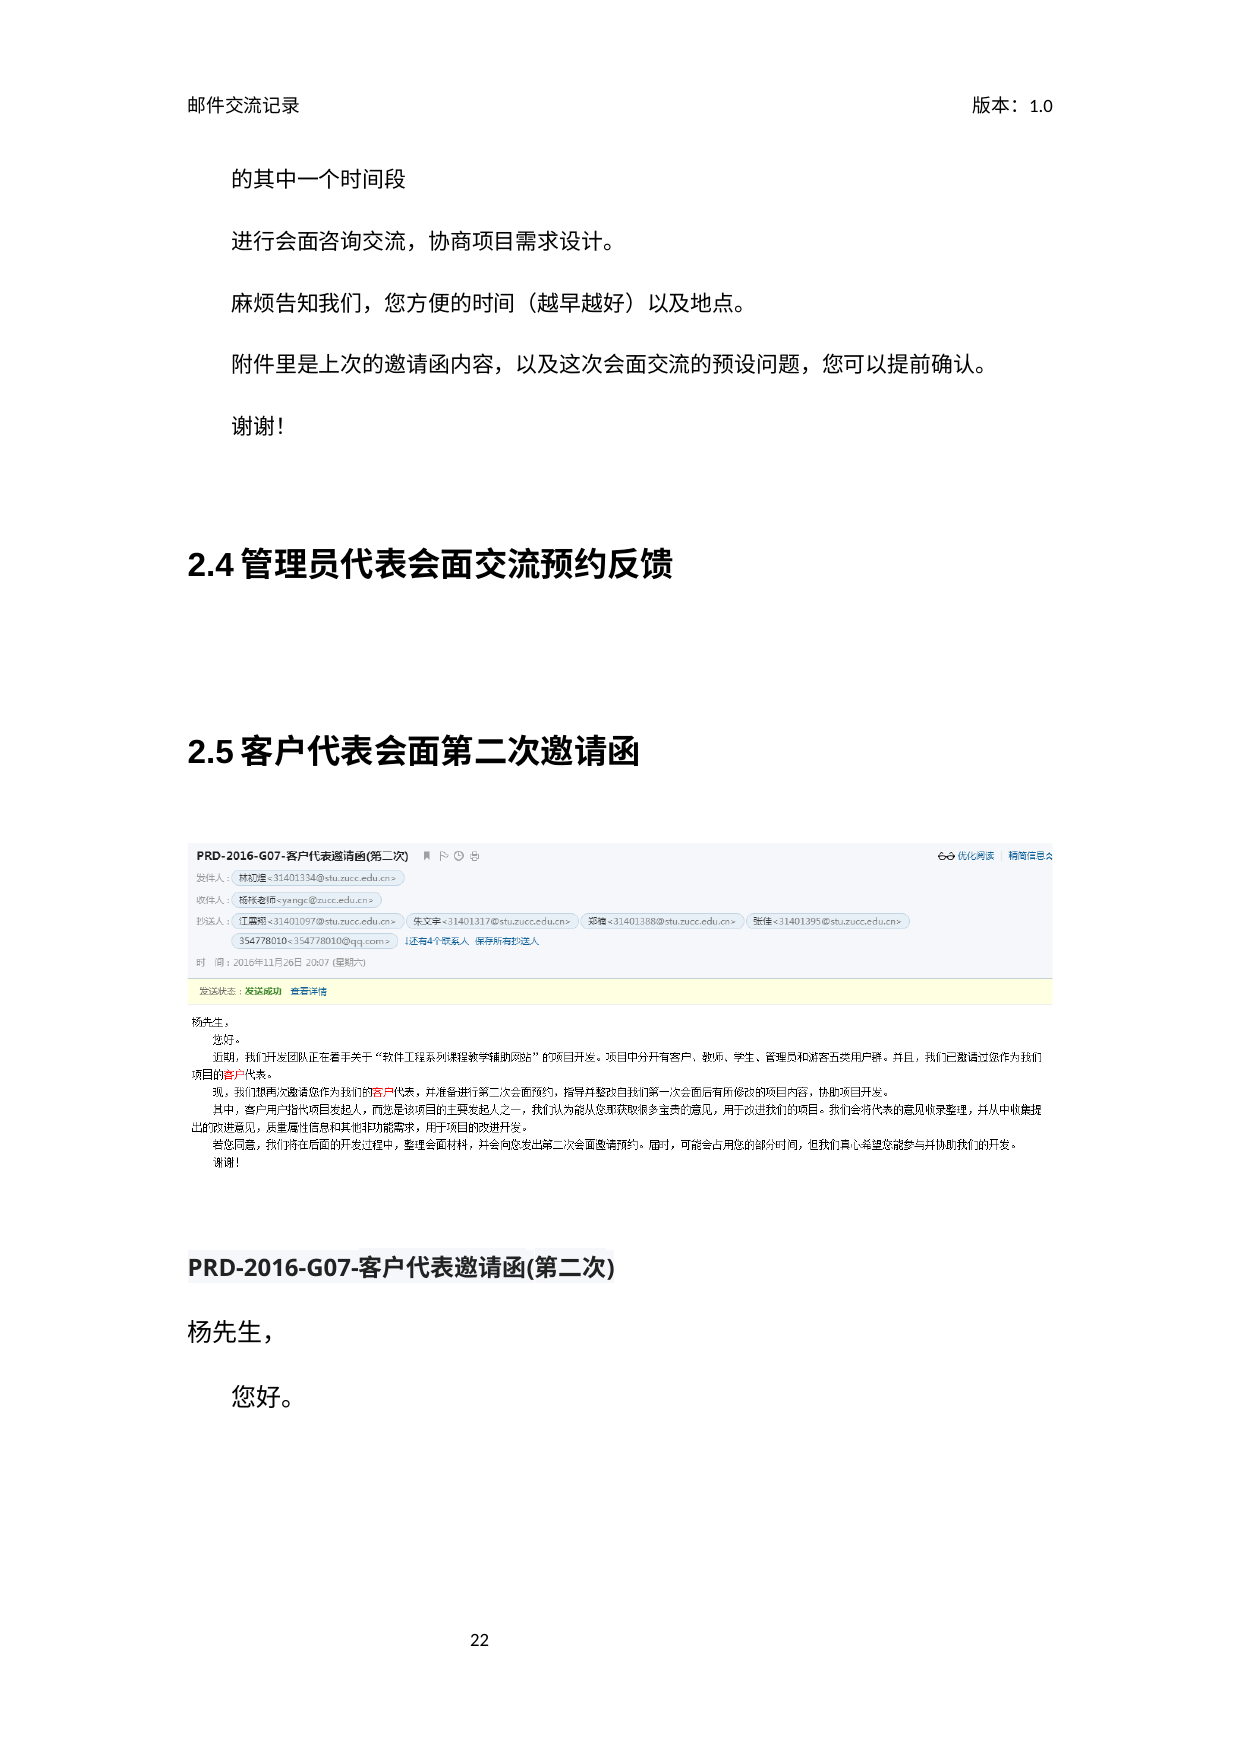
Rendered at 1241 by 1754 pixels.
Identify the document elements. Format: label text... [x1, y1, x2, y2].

subtitle 2.5客户代表会面第二次邀请函 [187, 716, 1053, 781]
text 杨先生， [187, 1298, 1053, 1363]
text 的其中一个时间段 [187, 162, 1053, 194]
text PRD-2016-G07-客户代表邀请函(第二次) [187, 1233, 1053, 1298]
text 谢谢！ [187, 409, 1053, 441]
subtitle 2.4管理员代表会面交流预约反馈 [187, 530, 1053, 595]
text 您好。 [187, 1363, 1053, 1428]
picture [187, 843, 1053, 1183]
text 进行会面咨询交流，协商项目需求设计。 [187, 224, 1053, 256]
text 麻烦告知我们，您方便的时间（越早越好）以及地点。 [187, 285, 1053, 318]
text 附件里是上次的邀请函内容，以及这次会面交流的预设问题，您可以提前确认。 [187, 347, 1053, 379]
